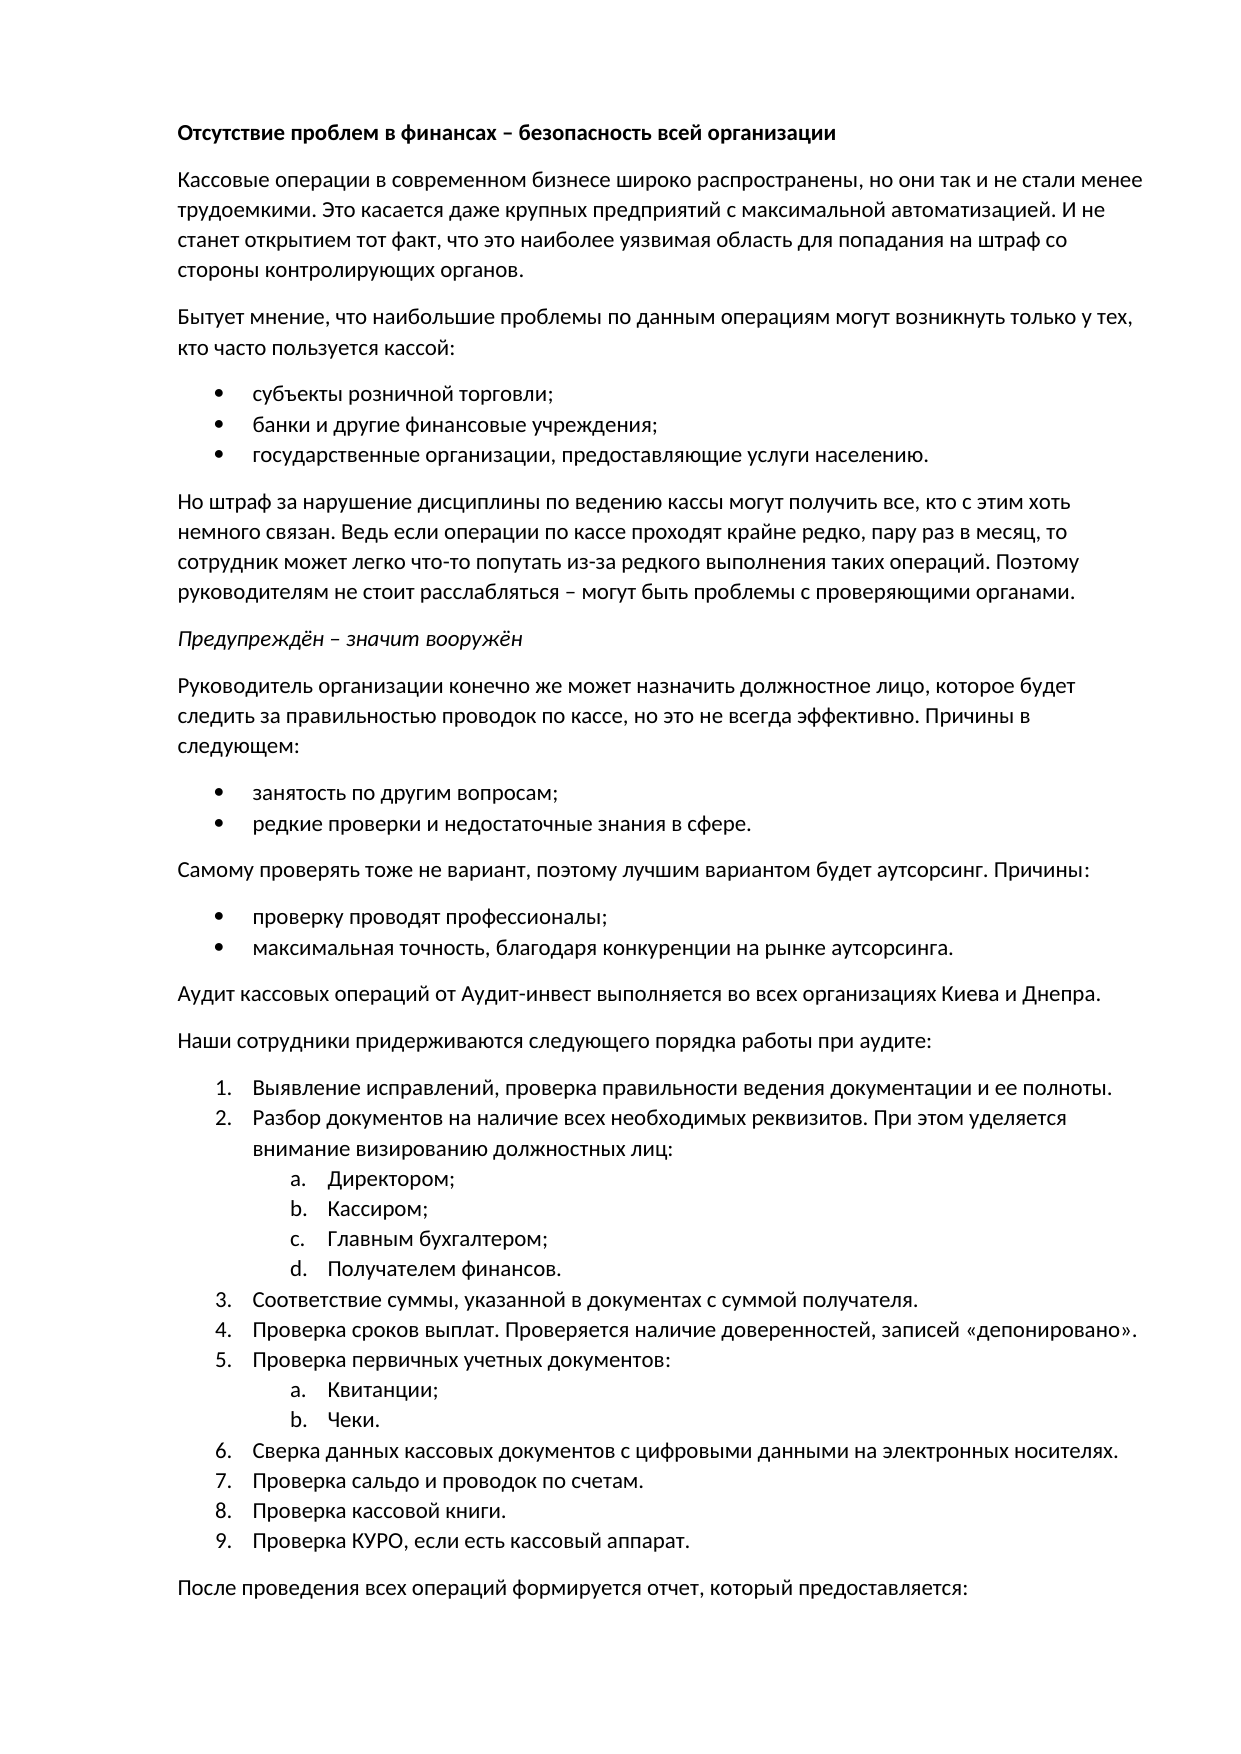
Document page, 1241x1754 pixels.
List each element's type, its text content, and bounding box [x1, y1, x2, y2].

list Чеки. [290, 1406, 1152, 1434]
list Проверка кассовой книги. [215, 1496, 1152, 1524]
text Кассовые операции в современном бизнесе широко распространены, но они так и не стали менее трудоемкими. Это касается даже крупных предприятий с максимальной автоматизацией. И не станет открытием тот факт, что это наиболее уязвимая область для попадания на штраф со стороны контролирующих органов. [177, 165, 1152, 284]
list Получателем финансов. [290, 1254, 1152, 1283]
list проверку проводят профессионалы; [215, 902, 1152, 931]
list Квитанции; [290, 1375, 1152, 1403]
list занятость по другим вопросам; [215, 778, 1152, 807]
list Главным бухгалтером; [290, 1224, 1152, 1252]
list Соответствие суммы, указанной в документах с суммой получателя. [215, 1285, 1152, 1313]
list Проверка сроков выплат. Проверяется наличие доверенностей, записей «депонировано». [215, 1315, 1152, 1343]
text Бытует мнение, что наибольшие проблемы по данным операциям могут возникнуть только у тех, кто часто пользуется кассой: [177, 302, 1152, 361]
list Сверка данных кассовых документов с цифровыми данными на электронных носителях. [215, 1436, 1152, 1464]
list редкие проверки и недостаточные знания в сфере. [215, 809, 1152, 837]
list Разбор документов на наличие всех необходимых реквизитов. При этом уделяется внимание визированию должностных лиц: [215, 1103, 1152, 1162]
list Проверка сальдо и проводок по счетам. [215, 1466, 1152, 1494]
list субъекты розничной торговли; [215, 379, 1152, 408]
list Кассиром; [290, 1194, 1152, 1222]
list Выявление исправлений, проверка правильности ведения документации и ее полноты. [215, 1073, 1152, 1101]
list максимальная точность, благодаря конкуренции на рынке аутсорсинга. [215, 933, 1152, 961]
list Проверка КУРО, если есть кассовый аппарат. [215, 1526, 1152, 1554]
text Предупреждён – значит вооружён [177, 624, 1152, 652]
text Самому проверять тоже не вариант, поэтому лучшим вариантом будет аутсорсинг. Причины: [177, 856, 1152, 884]
list государственные организации, предоставляющие услуги населению. [215, 440, 1152, 468]
text Руководитель организации конечно же может назначить должностное лицо, которое будет следить за правильностью проводок по кассе, но это не всегда эффективно. Причины в следующем: [177, 671, 1152, 760]
text Наши сотрудники придерживаются следующего порядка работы при аудите: [177, 1026, 1152, 1054]
text Но штраф за нарушение дисциплины по ведению кассы могут получить все, кто с этим хоть немного связан. Ведь если операции по кассе проходят крайне редко, пару раз в месяц, то сотрудник может легко что-то попутать из-за редкого выполнения таких операций. Поэтому руководителям не стоит расслабляться – могут быть проблемы с проверяющими органами. [177, 487, 1152, 606]
list Директором; [290, 1164, 1152, 1192]
list Проверка первичных учетных документов: [215, 1345, 1152, 1373]
list банки и другие финансовые учреждения; [215, 410, 1152, 438]
text Аудит кассовых операций от Аудит-инвест выполняется во всех организациях Киева и Днепра. [177, 979, 1152, 1008]
text После проведения всех операций формируется отчет, который предоставляется: [177, 1573, 1152, 1601]
text Отсутствие проблем в финансах – безопасность всей организации [177, 118, 1152, 146]
